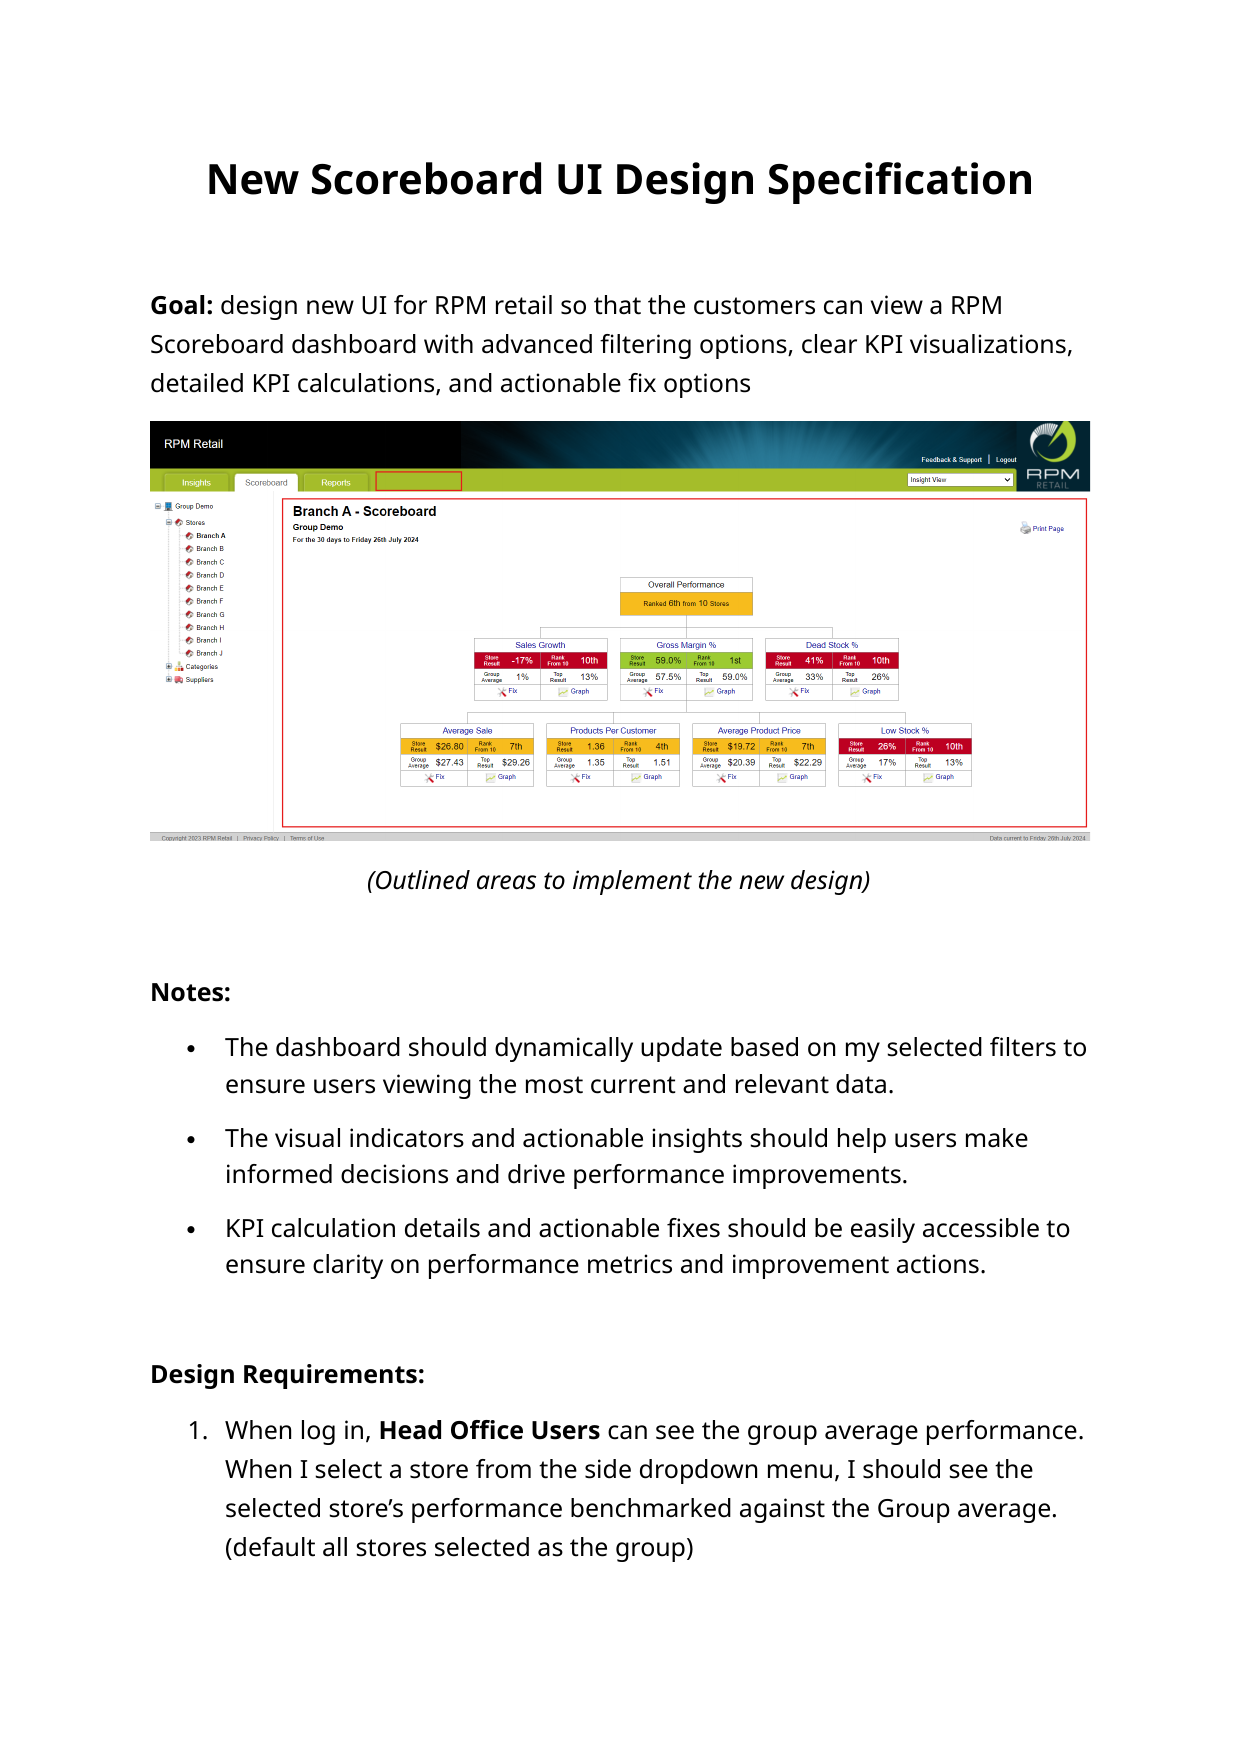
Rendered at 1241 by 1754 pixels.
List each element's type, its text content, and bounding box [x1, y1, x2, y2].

list The visual indicators and actionable insights should help users make informed decisions and drive performance improvements. [187, 1120, 1090, 1191]
list KPI calculation details and actionable fixes should be easily accessible to ensure clarity on performance metrics and improvement actions. [187, 1210, 1090, 1281]
text (Outlined areas to implement the new design) [150, 862, 1090, 897]
picture [150, 421, 1091, 841]
text Design Requirements: [150, 1356, 1090, 1391]
list When log in, Head Office Users can see the group average performance. When I select a store from the side dropdown menu, I should see the selected store’s performance benchmarked against the Group average. (default all stores selected as the group) [187, 1412, 1090, 1564]
text New Scoreboard UI Design Specification [150, 150, 1090, 207]
text Goal: design new UI for RPM retail so that the customers can view a RPM Scoreboard dashboard with advanced filtering options, clear KPI visualizations, detailed KPI calculations, and actionable fix options [150, 288, 1090, 400]
text Notes: [150, 974, 1090, 1008]
list The dashboard should dynamically update based on my selected filters to ensure users viewing the most current and relevant data. [187, 1030, 1090, 1101]
